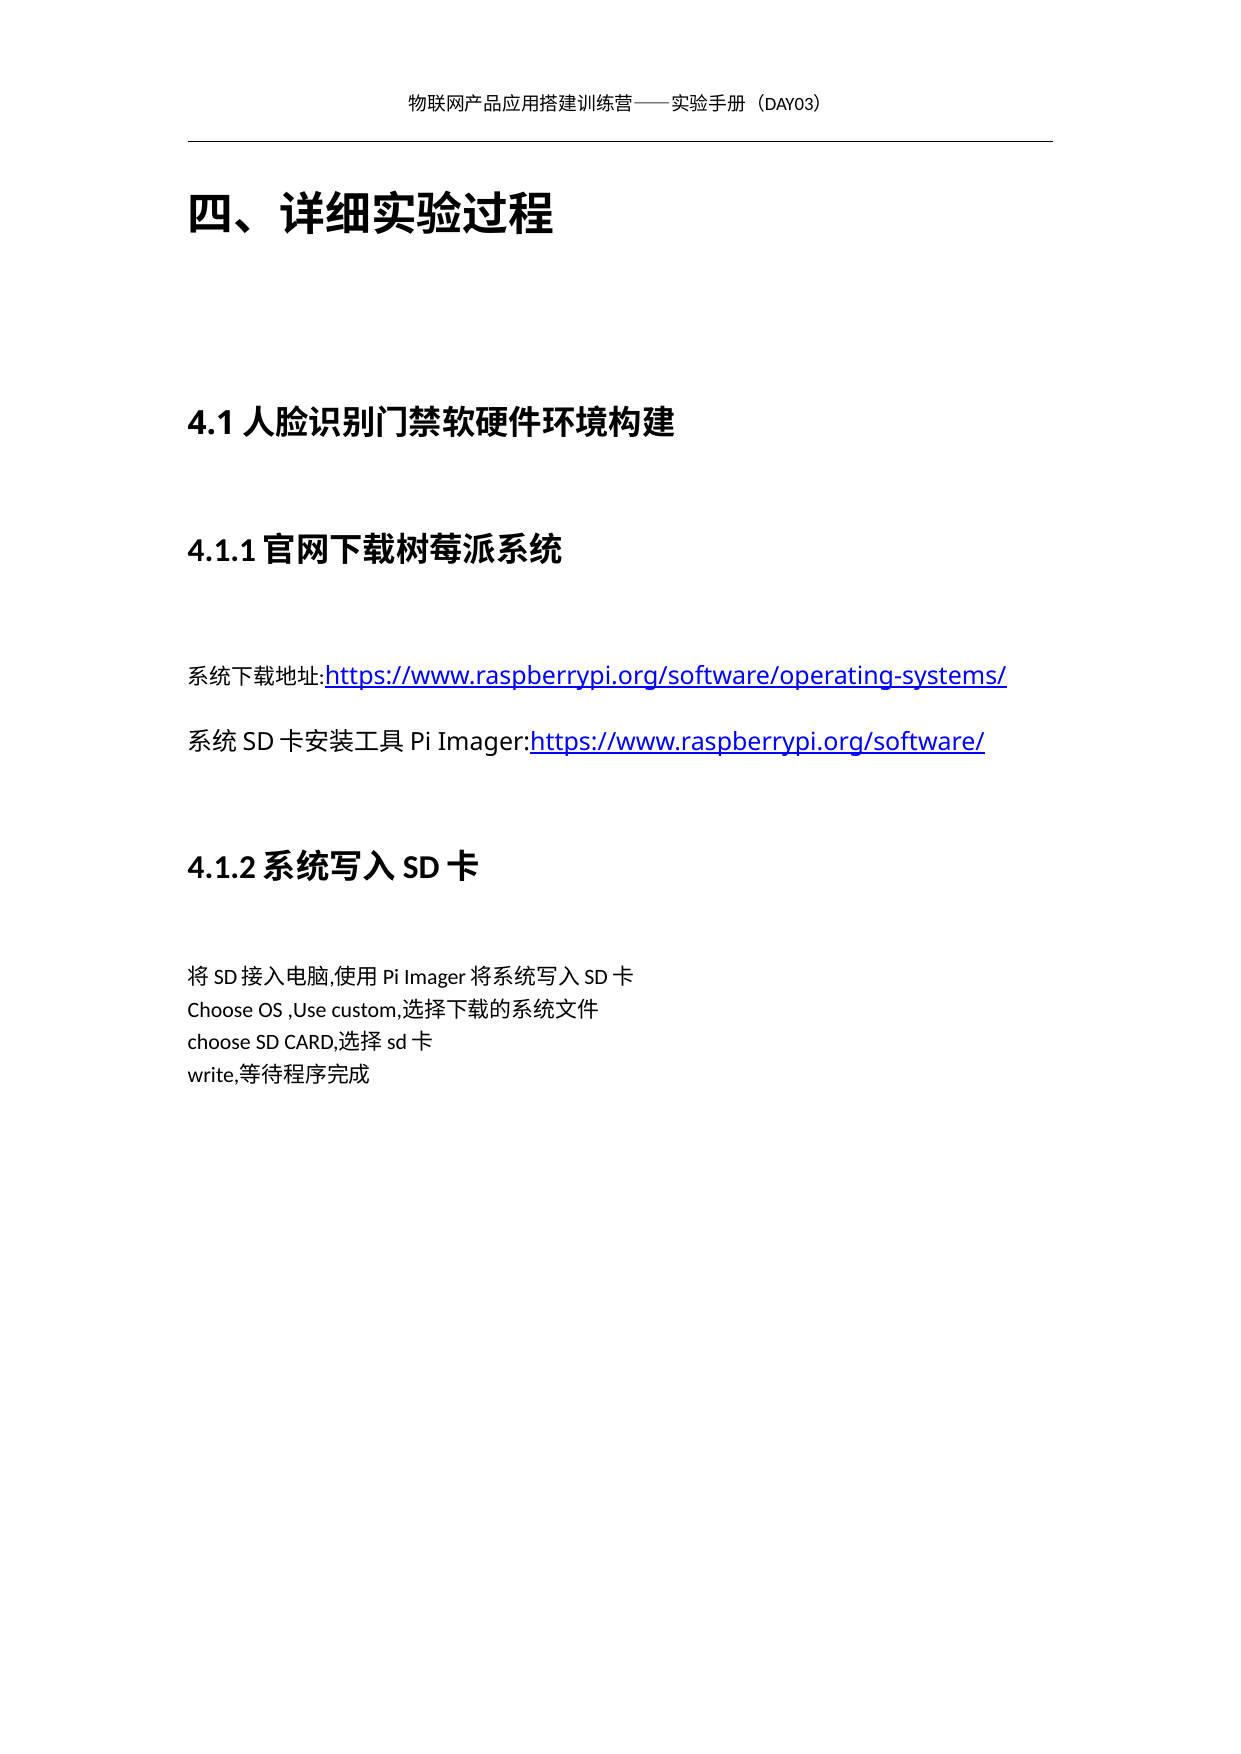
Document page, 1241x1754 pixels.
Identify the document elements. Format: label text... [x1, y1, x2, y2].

text choose SD CARD,选择sd卡 [187, 1024, 1053, 1056]
text 系统SD卡安装工具Pi Imager:https://www.raspberrypi.org/software/ [187, 707, 1053, 772]
text 将SD接入电脑,使用Pi Imager将系统写入SD卡 [187, 959, 1053, 991]
subtitle 4.1.1官网下载树莓派系统 [187, 515, 1053, 580]
subtitle 4.1.2系统写入SD卡 [187, 832, 1053, 897]
text Choose OS ,Use custom,选择下载的系统文件 [187, 991, 1053, 1024]
text write,等待程序完成 [187, 1056, 1053, 1089]
text 系统下载地址:https://www.raspberrypi.org/software/operating-systems/ [187, 642, 1053, 707]
subtitle 4.1人脸识别门禁软硬件环境构建 [187, 387, 1053, 452]
subtitle 四、详细实验过程 [187, 162, 1053, 259]
